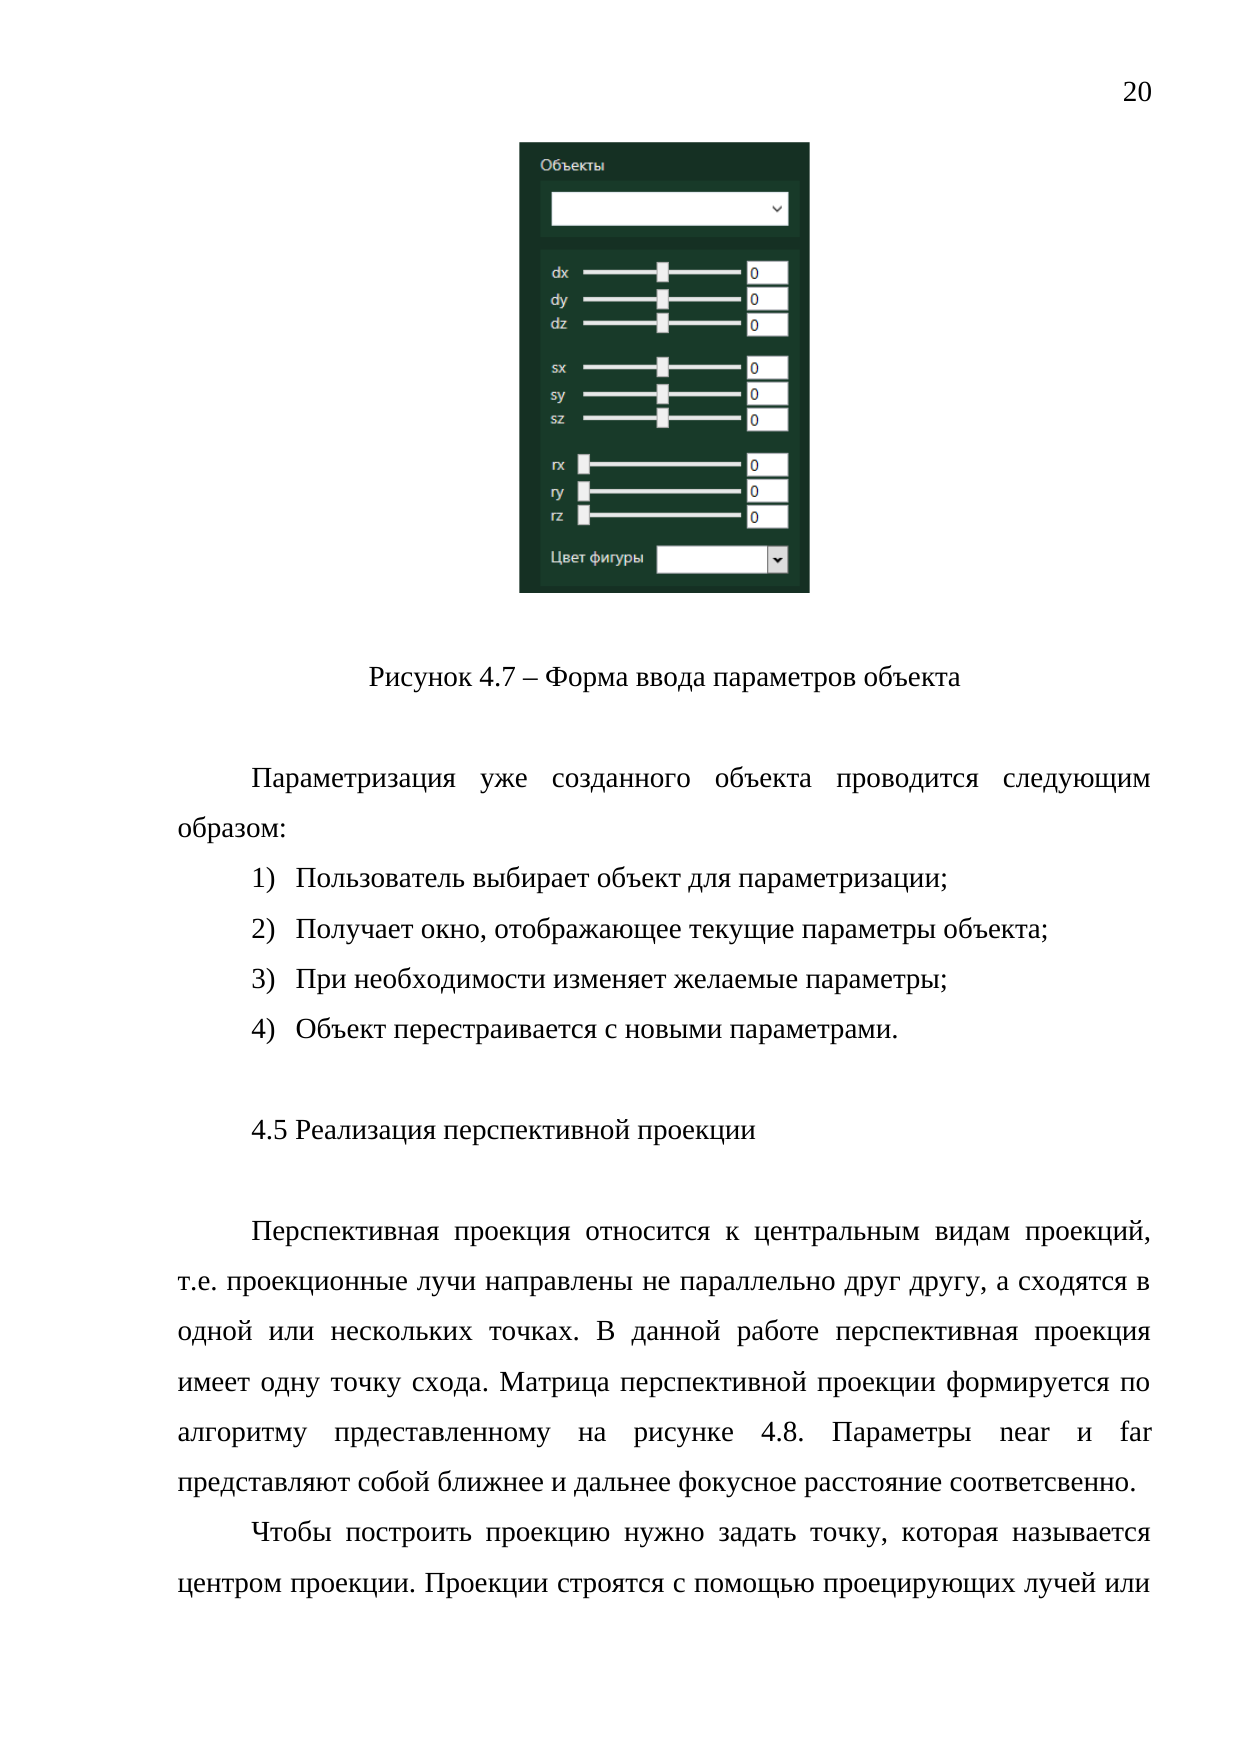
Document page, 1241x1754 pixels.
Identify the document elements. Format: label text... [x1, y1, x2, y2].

list Пользователь выбирает объект для параметризации; [177, 861, 1152, 894]
list Получает окно, отображающее текущие параметры объекта; [177, 911, 1152, 944]
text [177, 1514, 1152, 1598]
list Объект перестраивается с новыми параметрами. [177, 1011, 1152, 1045]
text Рисунок 4.7 – Форма ввода параметров объекта [177, 659, 1152, 693]
picture [519, 140, 810, 593]
text Перспективная проекция относится к центральным видам проекций, т.е. проекционные лучи направлены не параллельно друг другу, а сходятся в одной или нескольких точках. В данной работе перспективная проекция имеет одну точку схода. Матрица перспективной проекции формируется по алгоритму прдеставленному на рисунке 4.8. Параметры near и far представляют собой ближнее и дальнее фокусное расстояние соответсвенно. [177, 1213, 1152, 1498]
list При необходимости изменяет желаемые параметры; [177, 961, 1152, 995]
list Реализация перспективной проекции [251, 1112, 1152, 1146]
text Параметризация уже созданного объекта проводится следующим образом: [177, 760, 1152, 844]
